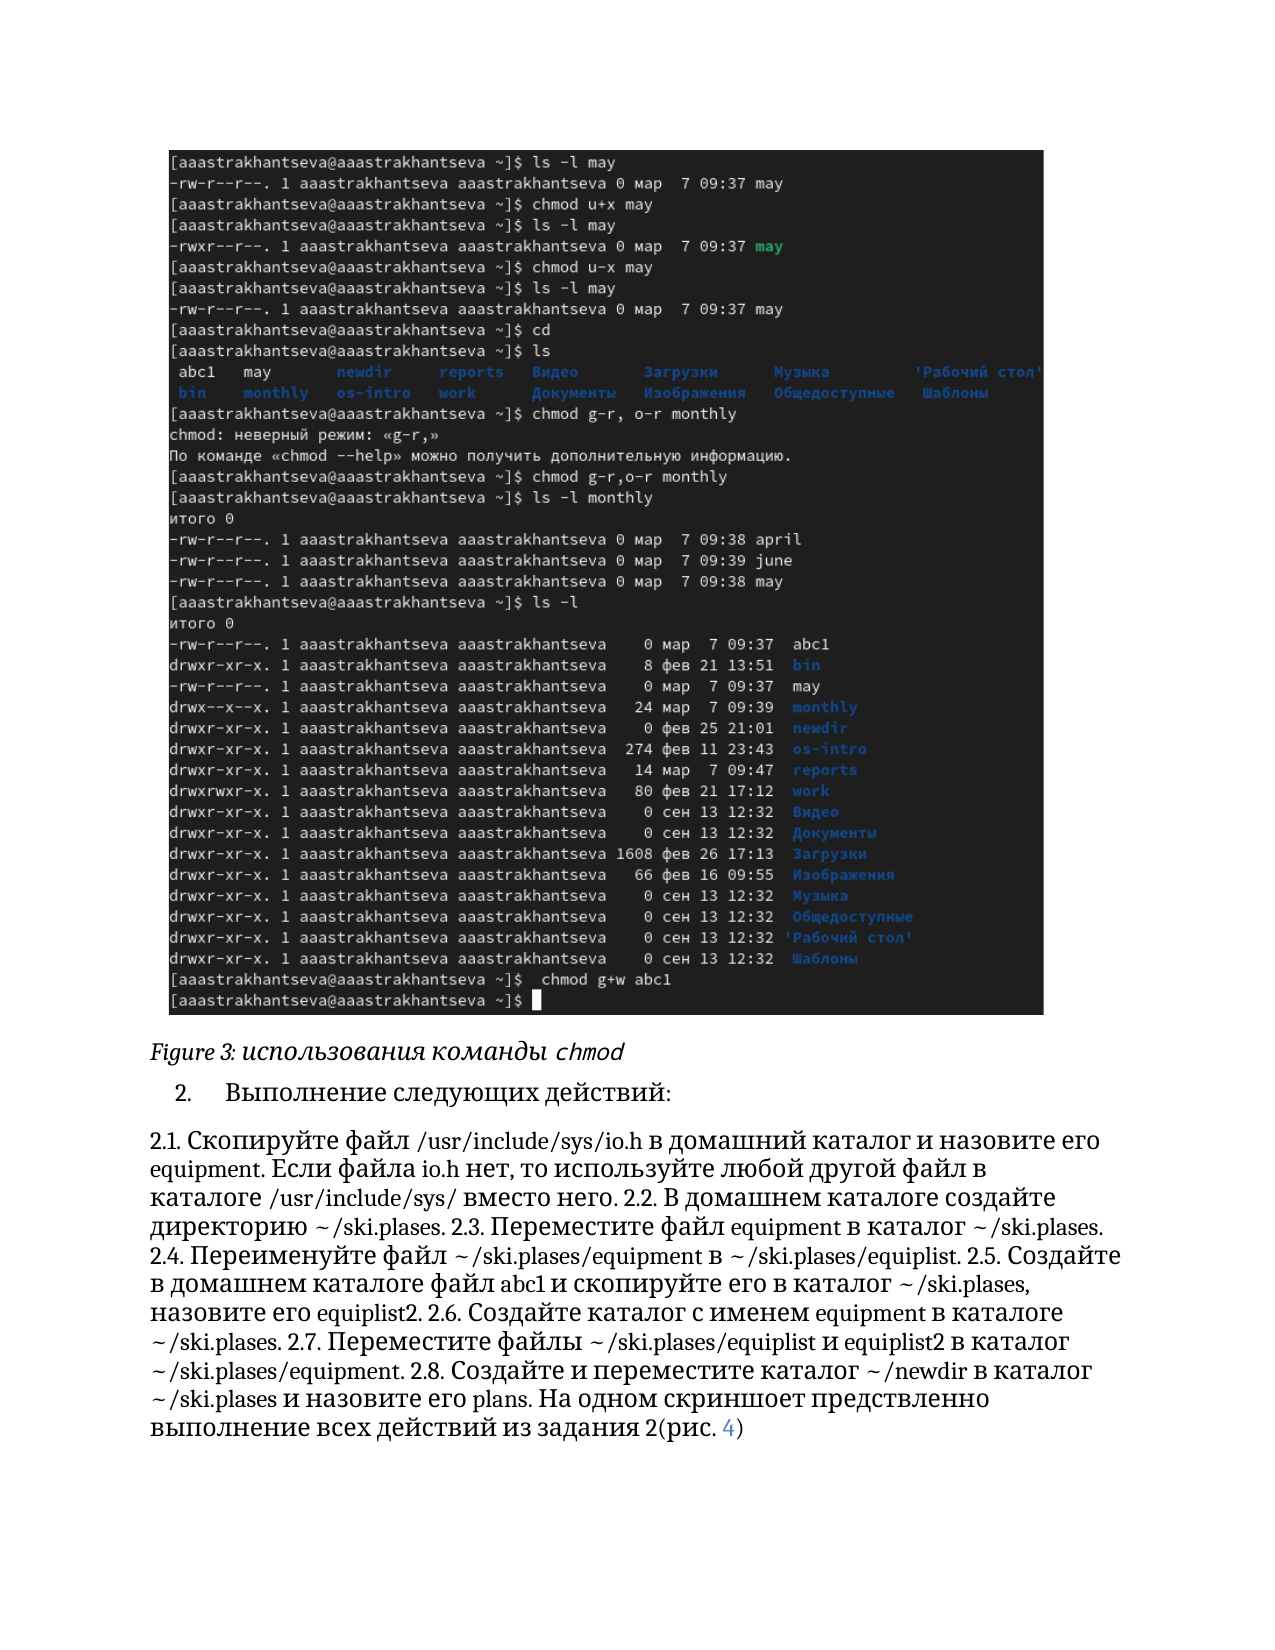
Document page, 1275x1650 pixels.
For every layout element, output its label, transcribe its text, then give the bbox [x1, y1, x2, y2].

text 2.1. Скопируйте файл /usr/include/sys/io.h в домашний каталог и назовите его equipment. Если файла io.h нет, то используйте любой другой файл в каталоге /usr/include/sys/ вместо него. 2.2. В домашнем каталоге создайте директорию ~/ski.plases. 2.3. Переместите файл equipment в каталог ~/ski.plases. 2.4. Переименуйте файл ~/ski.plases/equipment в ~/ski.plases/equiplist. 2.5. Создайте в домашнем каталоге файл abc1 и скопируйте его в каталог ~/ski.plases, назовите его equiplist2. 2.6. Создайте каталог с именем equipment в каталоге ~/ski.plases. 2.7. Переместите файлы ~/ski.plases/equiplist и equiplist2 в каталог ~/ski.plases/equipment. 2.8. Создайте и переместите каталог ~/newdir в каталог ~/ski.plases и назовите его plans. На одном скриншоет предствленно выполнение всех действий из задания 2(рис. 4) [150, 1127, 1125, 1443]
text Figure 3: использования команды chmod [150, 1035, 1125, 1067]
picture [168, 150, 1044, 1015]
list Выполнение следующих действий: [175, 1079, 1125, 1108]
